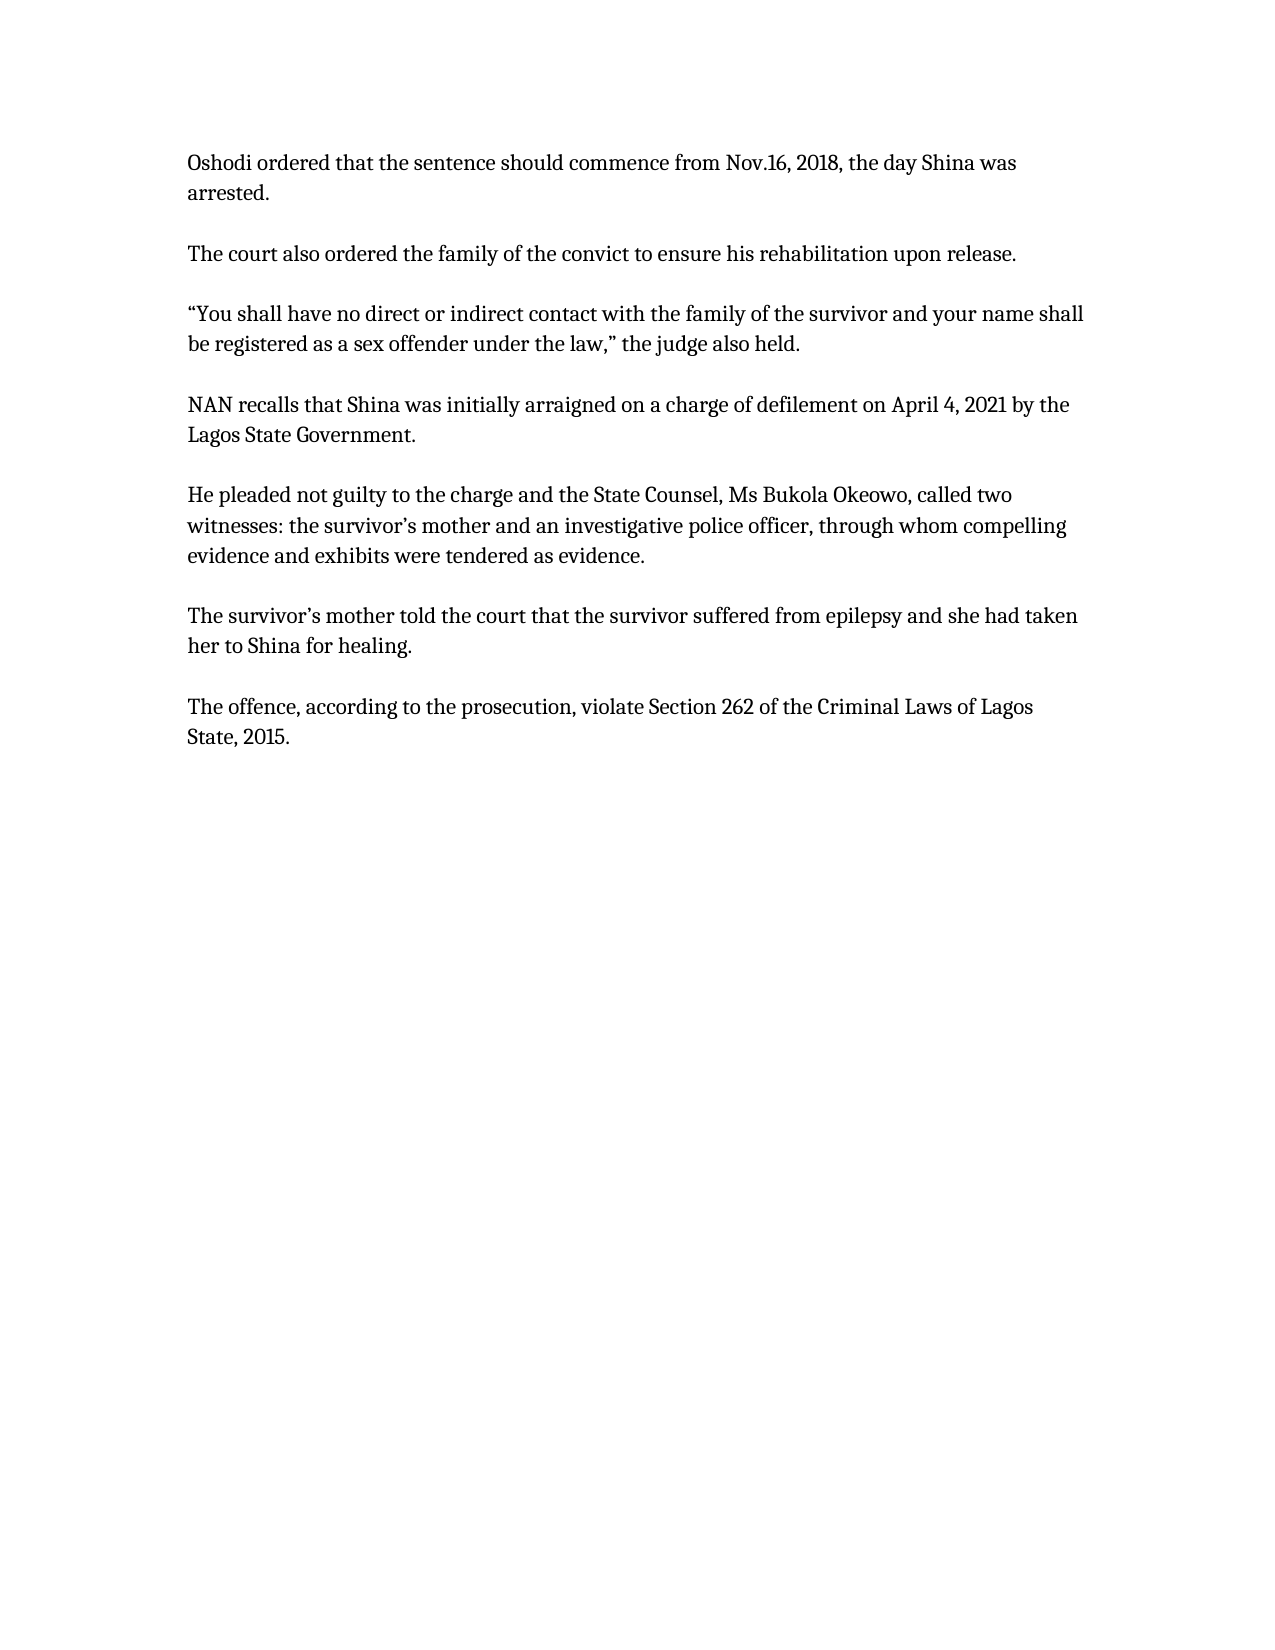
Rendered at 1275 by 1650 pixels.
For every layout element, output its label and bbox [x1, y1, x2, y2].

text [187, 150, 1087, 750]
